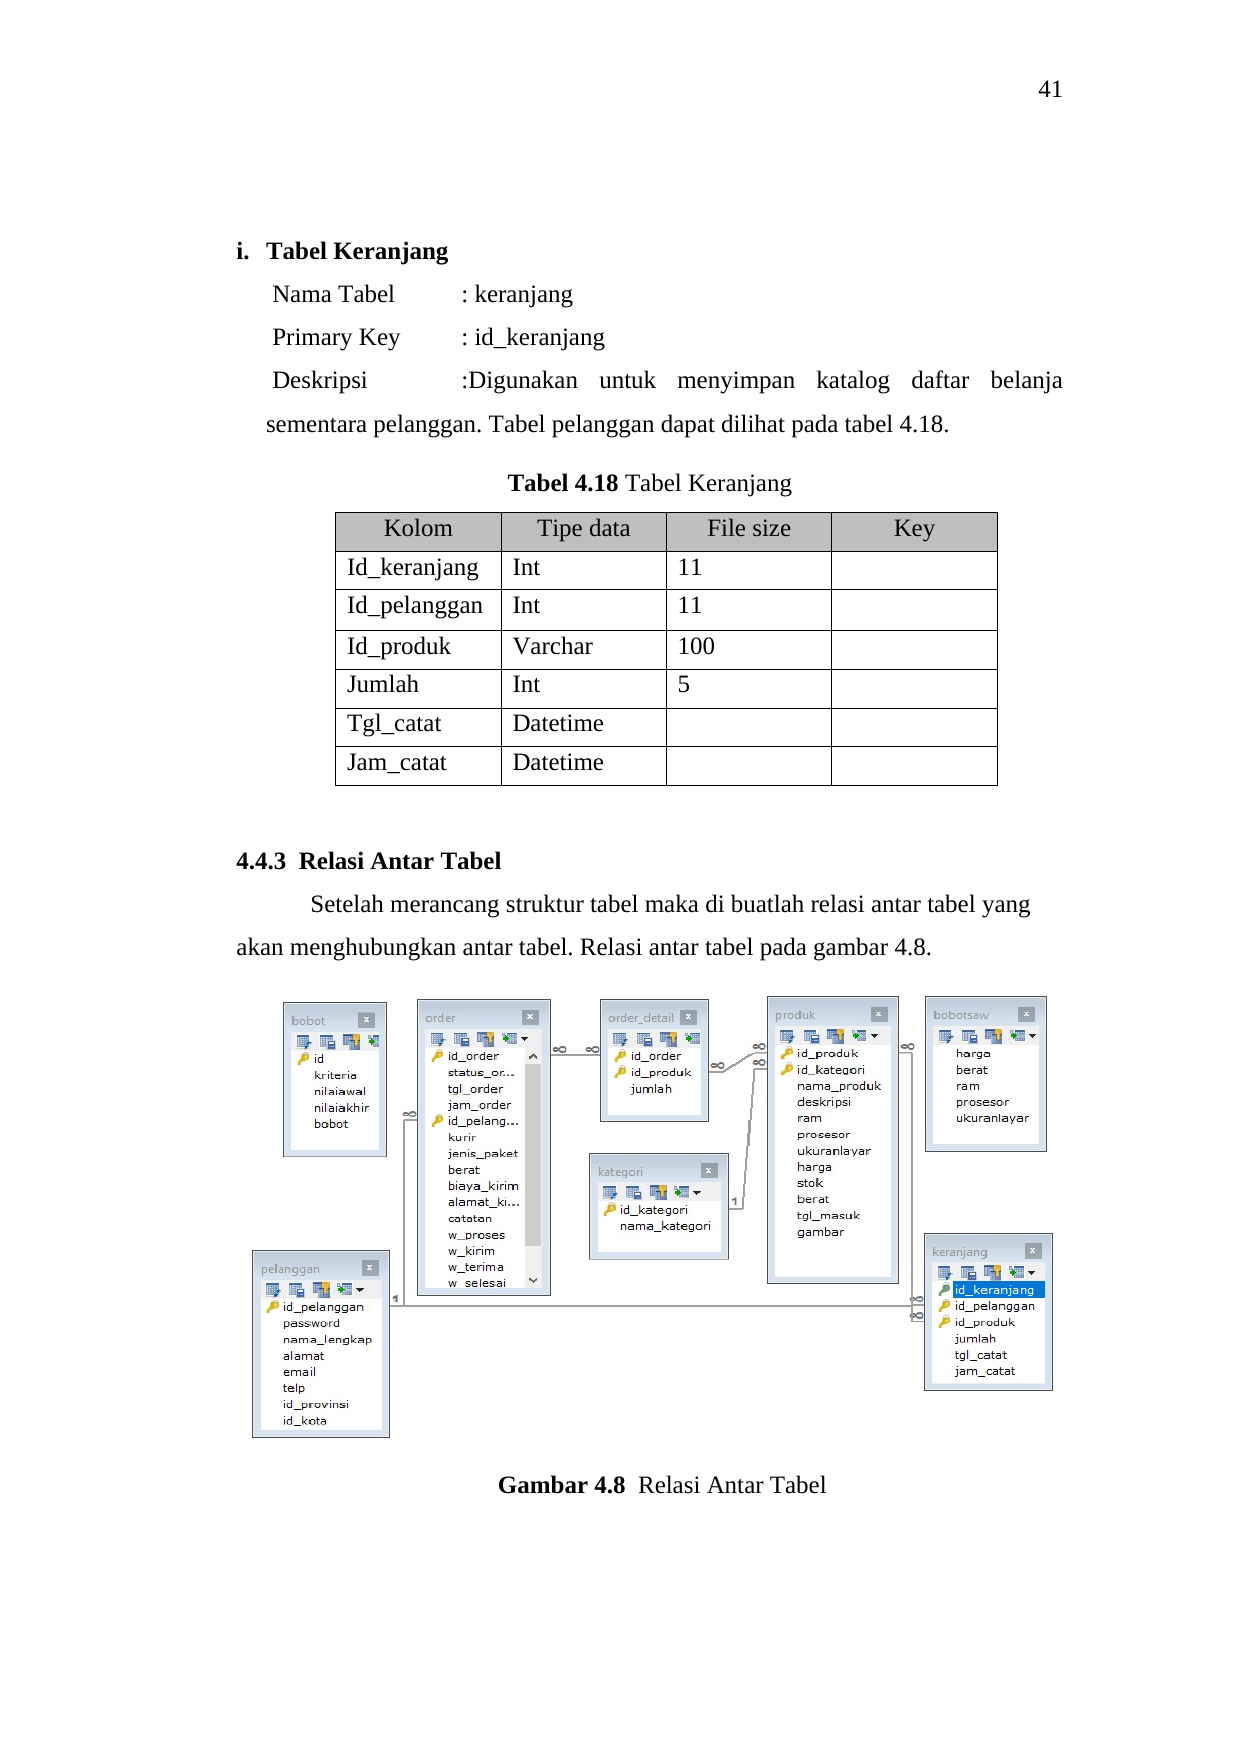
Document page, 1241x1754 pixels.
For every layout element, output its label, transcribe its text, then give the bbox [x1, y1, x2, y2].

table_header Key [832, 513, 997, 551]
table_cell 100 [667, 631, 831, 668]
table_cell Datetime [502, 709, 666, 746]
subtitle Tabel Keranjang [236, 236, 1063, 265]
table_cell Id_produk [336, 631, 501, 668]
table_cell Jam_catat [336, 747, 501, 785]
table_cell [832, 709, 997, 746]
picture [243, 992, 1071, 1445]
table_cell [832, 552, 997, 589]
table_cell 11 [667, 590, 831, 630]
table_cell [832, 590, 997, 630]
table_cell Id_keranjang [336, 552, 501, 589]
table_header File size [667, 513, 831, 551]
table_cell [667, 747, 831, 785]
table_cell [832, 670, 997, 707]
table_cell Datetime [502, 747, 666, 785]
table_cell [832, 747, 997, 785]
text 4.4.3 Relasi Antar Tabel [236, 846, 1063, 875]
list Primary Key : id_keranjang [266, 322, 1063, 351]
table_cell [832, 631, 997, 668]
table_cell 5 [667, 670, 831, 707]
table_cell Int [502, 670, 666, 707]
table_header Kolom [336, 513, 501, 551]
table_cell Tgl_catat [336, 709, 501, 746]
text Tabel 4.18 Tabel Keranjang [236, 468, 1063, 497]
text Setelah merancang struktur tabel maka di buatlah relasi antar tabel yang akan menghubungkan antar tabel. Relasi antar tabel pada gambar 4.8. [236, 889, 1063, 961]
list Deskripsi :Digunakan untuk menyimpan katalog daftar belanja sementara pelanggan. Tabel pelanggan dapat dilihat pada tabel 4.18. [266, 366, 1063, 437]
text Gambar 4.8 Relasi Antar Tabel [236, 1470, 1063, 1499]
table_cell [667, 709, 831, 746]
table_cell Int [502, 590, 666, 630]
table_cell Varchar [502, 631, 666, 668]
table_cell Jumlah [336, 670, 501, 707]
table_cell 11 [667, 552, 831, 589]
table_cell Id_pelanggan [336, 590, 501, 630]
table_header Tipe data [502, 513, 666, 551]
table_cell Int [502, 552, 666, 589]
list Nama Tabel : keranjang [266, 279, 1063, 308]
